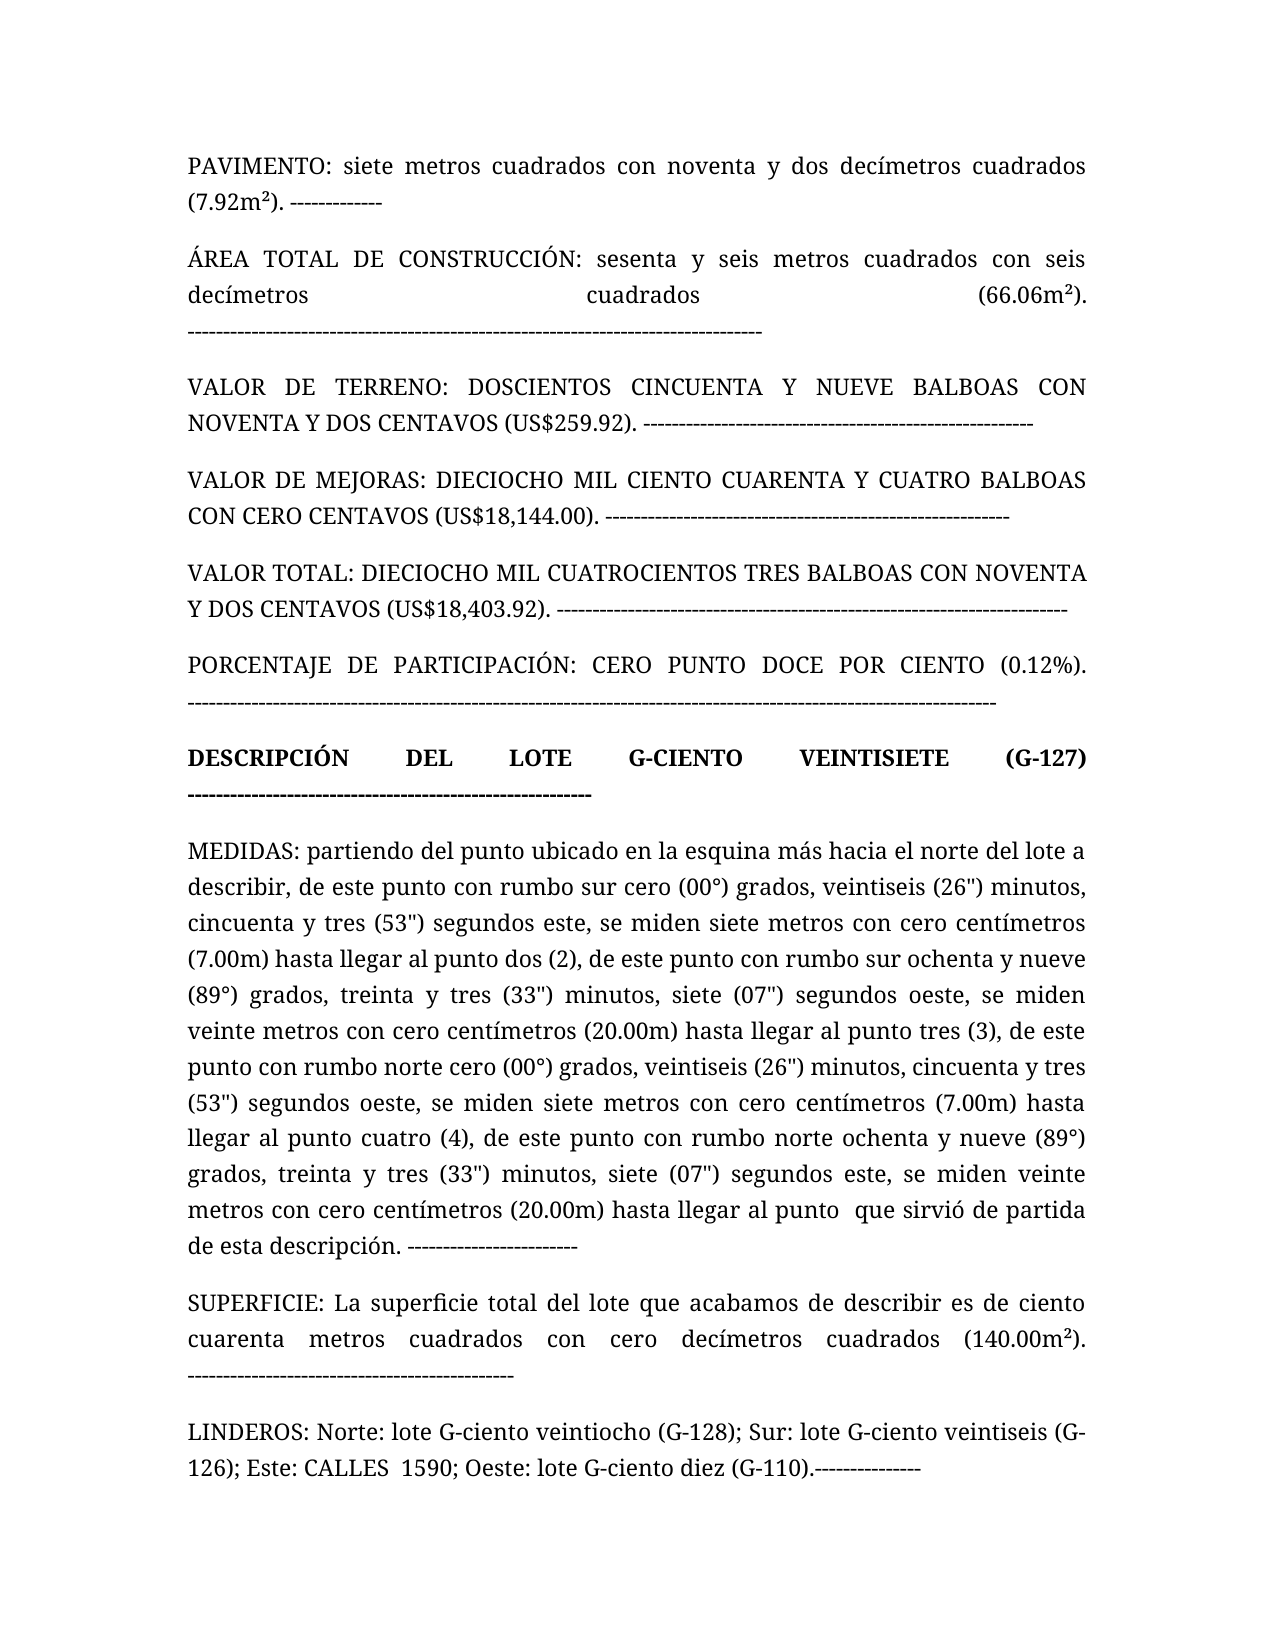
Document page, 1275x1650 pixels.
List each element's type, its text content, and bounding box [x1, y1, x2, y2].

text PAVIMENTO: siete metros cuadrados con noventa y dos decímetros cuadrados (7.92m²). ------------- [187, 150, 1087, 217]
text DESCRIPCIÓN DEL LOTE G-CIENTO VEINTISIETE (G-127) --------------------------------------------------------- [187, 742, 1087, 809]
text MEDIDAS: partiendo del punto ubicado en la esquina más hacia el norte del lote a describir, de este punto con rumbo sur cero (00°) grados, veintiseis (26") minutos, cincuenta y tres (53") segundos este, se miden siete metros con cero centímetros (7.00m) hasta llegar al punto dos (2), de este punto con rumbo sur ochenta y nueve (89°) grados, treinta y tres (33") minutos, siete (07") segundos oeste, se miden veinte metros con cero centímetros (20.00m) hasta llegar al punto tres (3), de este punto con rumbo norte cero (00°) grados, veintiseis (26") minutos, cincuenta y tres (53") segundos oeste, se miden siete metros con cero centímetros (7.00m) hasta llegar al punto cuatro (4), de este punto con rumbo norte ochenta y nueve (89°) grados, treinta y tres (33") minutos, siete (07") segundos este, se miden veinte metros con cero centímetros (20.00m) hasta llegar al punto que sirvió de partida de esta descripción. ------------------------ [187, 835, 1087, 1261]
text PORCENTAJE DE PARTICIPACIÓN: CERO PUNTO DOCE POR CIENTO (0.12%). ------------------------------------------------------------------------------------------------------------------ [187, 649, 1087, 717]
text VALOR DE TERRENO: DOSCIENTOS CINCUENTA Y NUEVE BALBOAS CON NOVENTA Y DOS CENTAVOS (US$259.92). ------------------------------------------------------- [187, 371, 1087, 438]
text SUPERFICIE: La superficie total del lote que acabamos de describir es de ciento cuarenta metros cuadrados con cero decímetros cuadrados (140.00m²). ---------------------------------------------- [187, 1287, 1087, 1390]
text LINDEROS: Norte: lote G-ciento veintiocho (G-128); Sur: lote G-ciento veintiseis (G-126); Este: CALLES 1590; Oeste: lote G-ciento diez (G-110).--------------- [187, 1416, 1087, 1483]
text ÁREA TOTAL DE CONSTRUCCIÓN: sesenta y seis metros cuadrados con seis decímetros cuadrados (66.06m²). --------------------------------------------------------------------------------- [187, 243, 1087, 346]
text VALOR TOTAL: DIECIOCHO MIL CUATROCIENTOS TRES BALBOAS CON NOVENTA Y DOS CENTAVOS (US$18,403.92). ------------------------------------------------------------------------ [187, 557, 1087, 624]
text VALOR DE MEJORAS: DIECIOCHO MIL CIENTO CUARENTA Y CUATRO BALBOAS CON CERO CENTAVOS (US$18,144.00). --------------------------------------------------------- [187, 464, 1087, 531]
